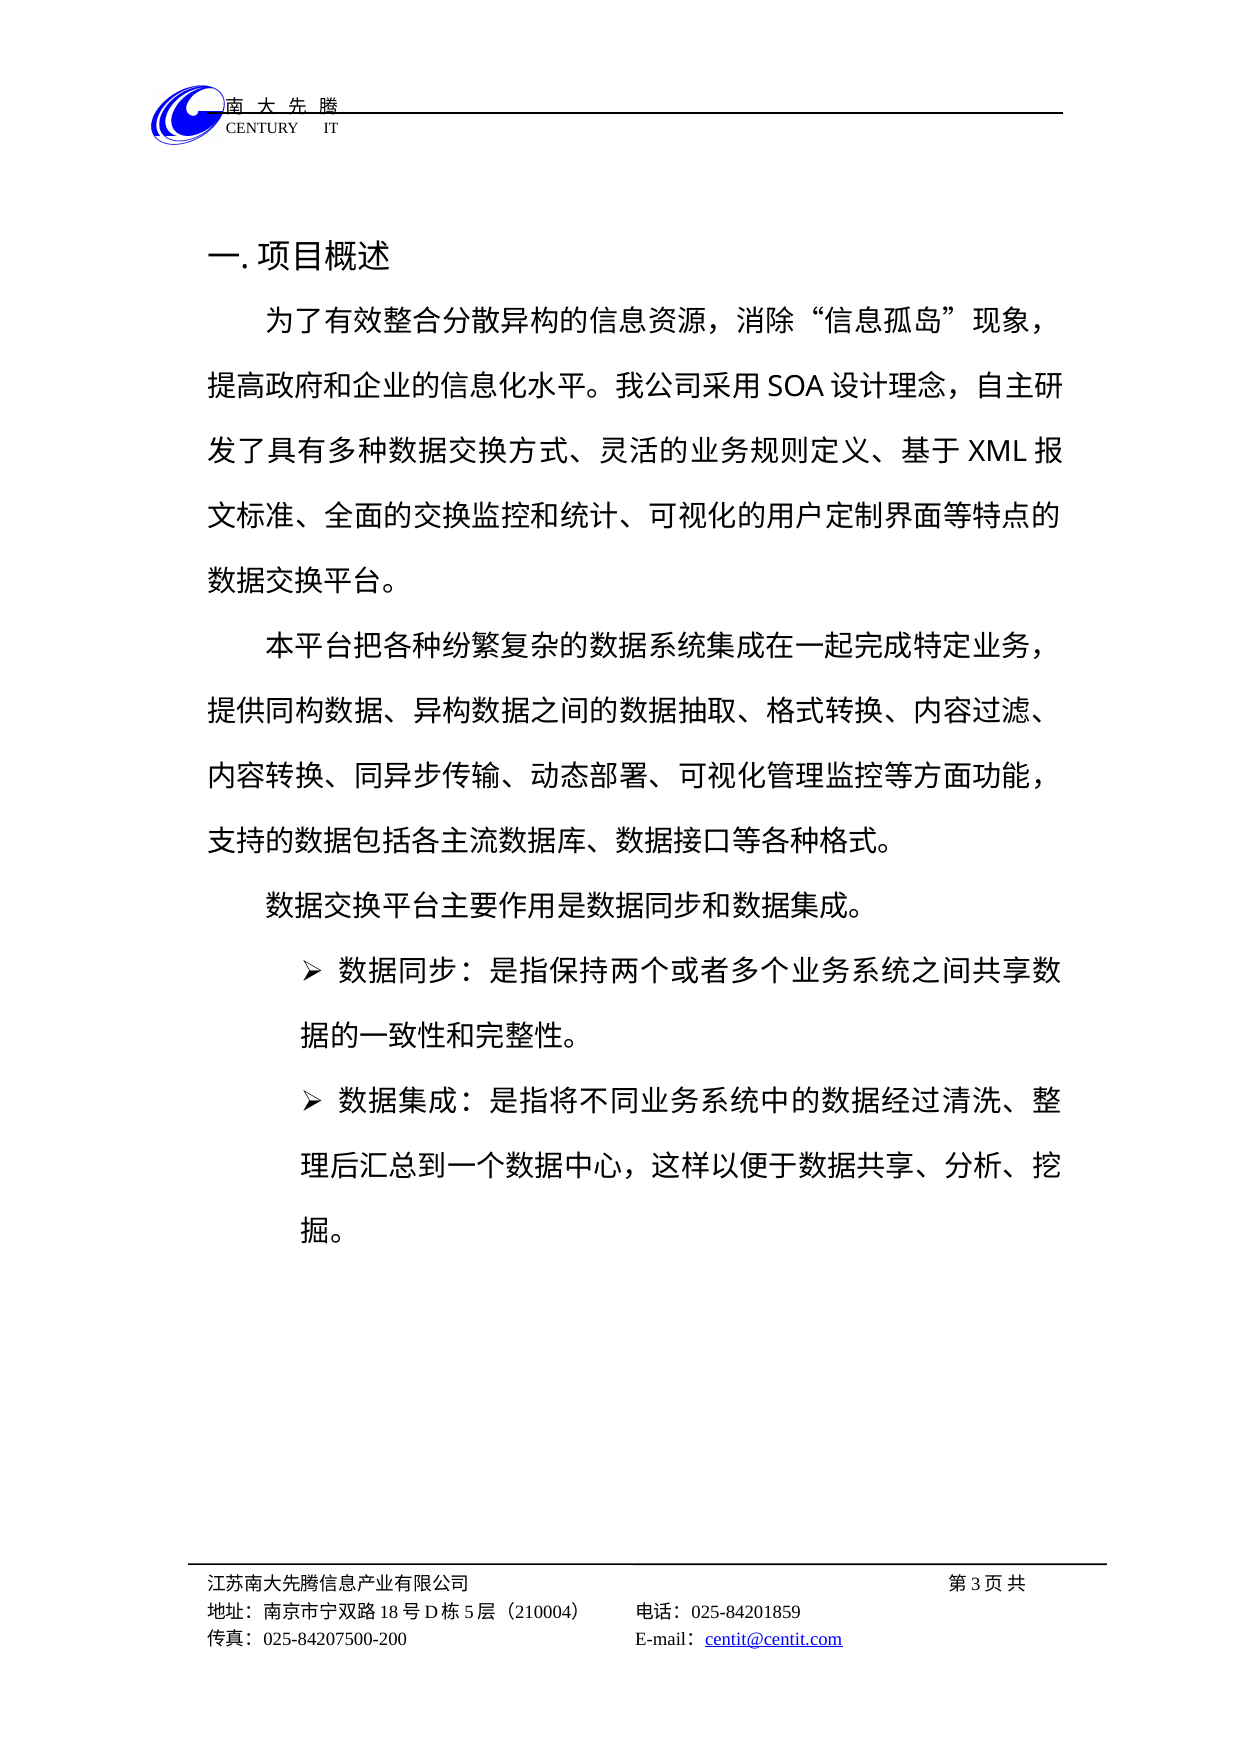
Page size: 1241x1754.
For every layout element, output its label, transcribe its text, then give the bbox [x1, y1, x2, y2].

text 数据集成：是指将不同业务系统中的数据经过清洗、整理后汇总到一个数据中心，这样以便于数据共享、分析、挖掘。 [301, 1067, 1063, 1262]
text 项目概述 [207, 222, 1063, 287]
picture [150, 85, 226, 146]
text 本平台把各种纷繁复杂的数据系统集成在一起完成特定业务，提供同构数据、异构数据之间的数据抽取、格式转换、内容过滤、内容转换、同异步传输、动态部署、可视化管理监控等方面功能，支持的数据包括各主流数据库、数据接口等各种格式。 [207, 612, 1063, 872]
text 为了有效整合分散异构的信息资源，消除“信息孤岛”现象，提高政府和企业的信息化水平。我公司采用SOA设计理念，自主研发了具有多种数据交换方式、灵活的业务规则定义、基于XML报文标准、全面的交换监控和统计、可视化的用户定制界面等特点的数据交换平台。 [207, 287, 1063, 612]
text 数据同步：是指保持两个或者多个业务系统之间共享数据的一致性和完整性。 [301, 937, 1063, 1067]
text 数据交换平台主要作用是数据同步和数据集成。 [207, 872, 1063, 937]
